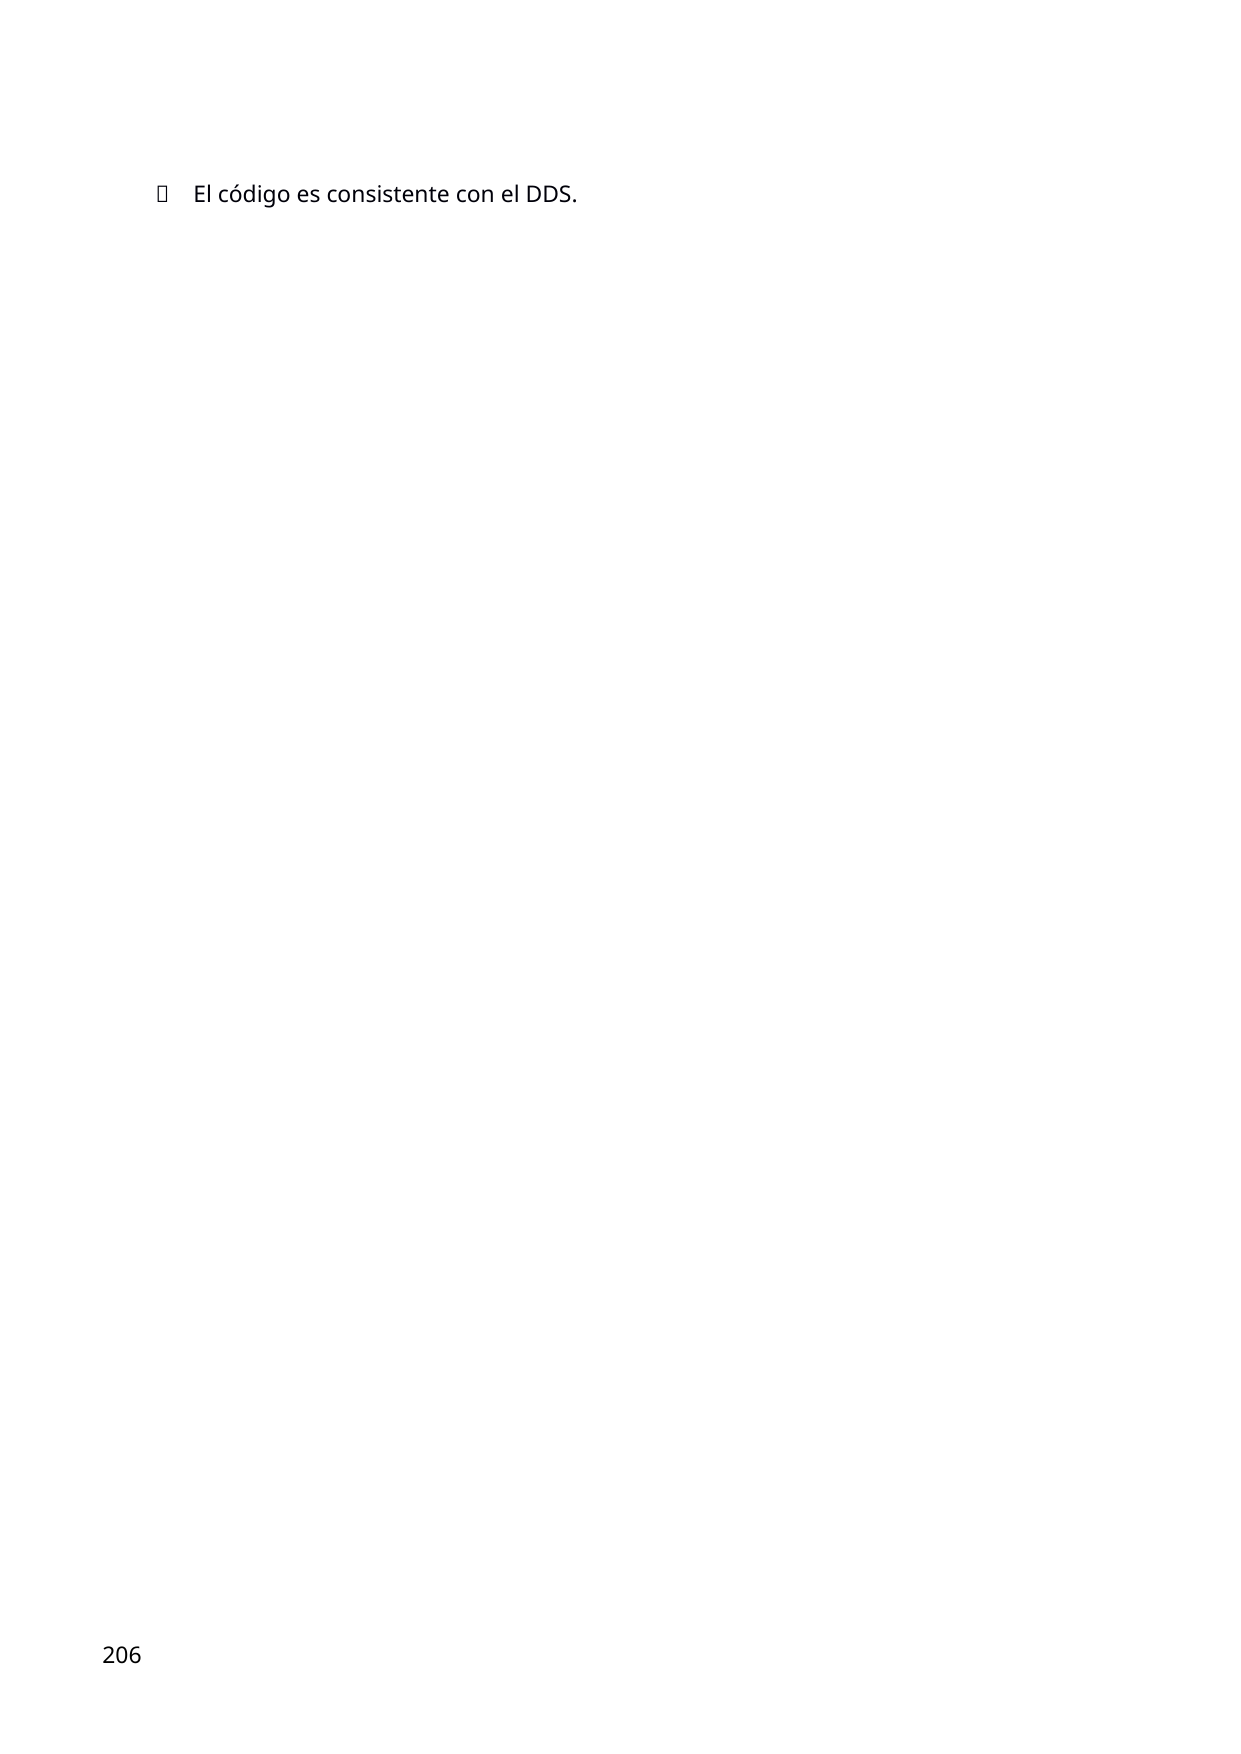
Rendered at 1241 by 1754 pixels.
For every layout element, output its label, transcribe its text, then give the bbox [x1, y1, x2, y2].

list El código es consistente con el DDS. [155, 169, 1182, 216]
